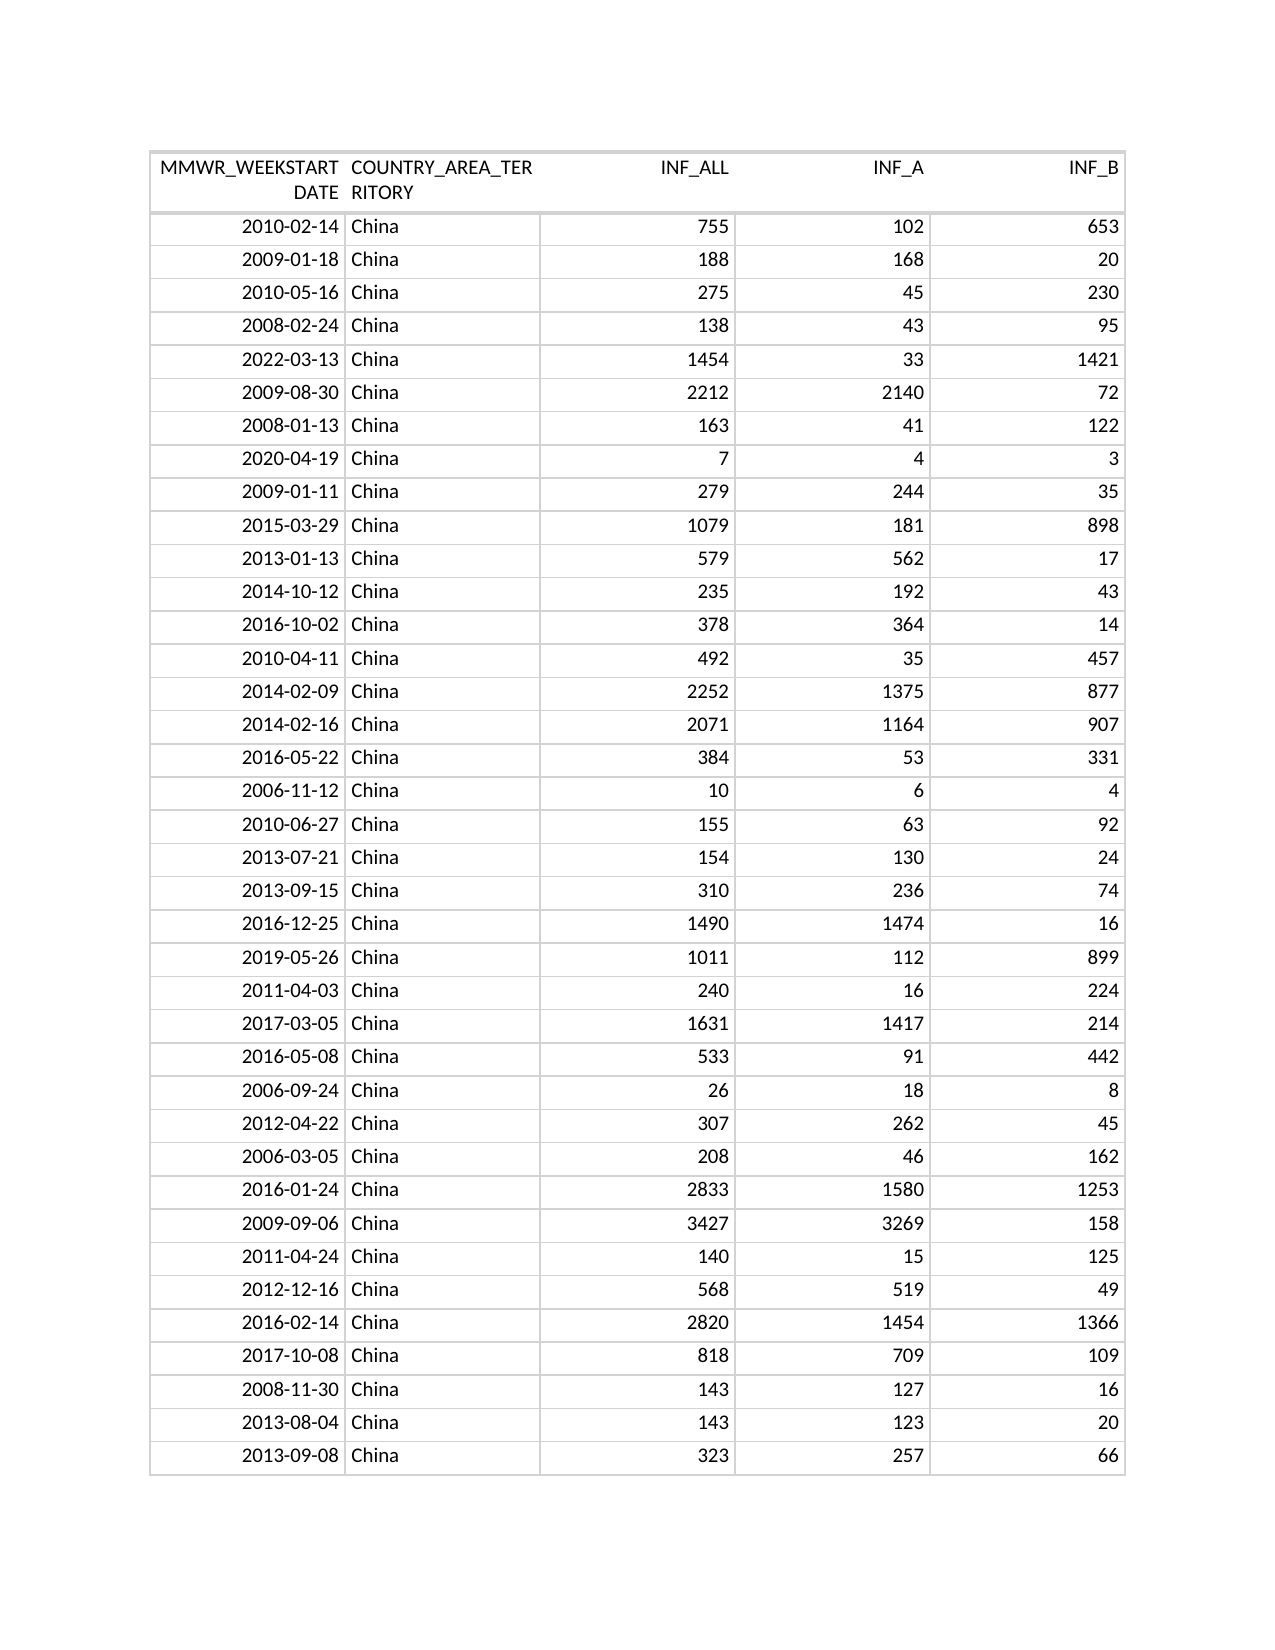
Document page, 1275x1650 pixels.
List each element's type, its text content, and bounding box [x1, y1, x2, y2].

table_cell 3 [931, 446, 1124, 477]
table_cell 262 [736, 1110, 929, 1142]
table_cell 20 [931, 1409, 1124, 1441]
table_cell China [346, 1343, 539, 1374]
table_cell China [346, 446, 539, 477]
table_cell 2010-04-11 [151, 645, 344, 676]
table_cell 24 [931, 844, 1124, 876]
table_cell 17 [931, 545, 1124, 577]
table_cell 123 [736, 1409, 929, 1441]
table_cell China [346, 811, 539, 843]
table_cell 755 [541, 215, 734, 244]
table_cell 2016-10-02 [151, 612, 344, 643]
table_cell 492 [541, 645, 734, 676]
table_cell 2009-09-06 [151, 1210, 344, 1241]
table_cell 1375 [736, 678, 929, 710]
table_cell 14 [931, 612, 1124, 643]
table_cell 257 [736, 1442, 929, 1474]
table_cell 4 [736, 446, 929, 477]
table_cell 155 [541, 811, 734, 843]
table_header INF_ALL [540, 154, 735, 211]
table_cell 2012-12-16 [151, 1276, 344, 1308]
table_cell 310 [541, 877, 734, 909]
table_cell 709 [736, 1343, 929, 1374]
table_cell 2011-04-24 [151, 1243, 344, 1274]
table_cell 4 [931, 778, 1124, 809]
table_cell 16 [931, 911, 1124, 942]
table_cell 2252 [541, 678, 734, 710]
table_cell 2022-03-13 [151, 346, 344, 377]
table_cell 49 [931, 1276, 1124, 1308]
table_cell 35 [736, 645, 929, 676]
table_cell 378 [541, 612, 734, 643]
table_cell 1421 [931, 346, 1124, 377]
table_cell China [346, 512, 539, 543]
table_cell 45 [931, 1110, 1124, 1142]
table_cell China [346, 645, 539, 676]
table_cell 41 [736, 412, 929, 444]
table_cell China [346, 545, 539, 577]
table_cell 2009-08-30 [151, 379, 344, 411]
table_cell 2820 [541, 1310, 734, 1341]
table_cell 364 [736, 612, 929, 643]
table_cell China [346, 1409, 539, 1441]
table_cell 45 [736, 279, 929, 311]
table_cell 2212 [541, 379, 734, 411]
table_cell 125 [931, 1243, 1124, 1274]
table_cell 16 [736, 977, 929, 1009]
table_cell 91 [736, 1044, 929, 1075]
table_header INF_B [930, 154, 1124, 211]
table_cell 2009-01-18 [151, 246, 344, 278]
table_cell 2016-01-24 [151, 1177, 344, 1208]
table_cell 181 [736, 512, 929, 543]
table_cell 877 [931, 678, 1124, 710]
table_cell 143 [541, 1376, 734, 1407]
table_cell 7 [541, 446, 734, 477]
table_cell 143 [541, 1409, 734, 1441]
table_cell China [346, 1110, 539, 1142]
table_cell 8 [931, 1077, 1124, 1108]
table_cell 307 [541, 1110, 734, 1142]
table_cell China [346, 944, 539, 976]
table_cell 2019-05-26 [151, 944, 344, 976]
table_cell 2008-02-24 [151, 313, 344, 344]
table_cell 2011-04-03 [151, 977, 344, 1009]
table_cell 568 [541, 1276, 734, 1308]
table_cell 2140 [736, 379, 929, 411]
table_cell 192 [736, 578, 929, 610]
table_cell China [346, 911, 539, 942]
table_cell 18 [736, 1077, 929, 1108]
table_cell China [346, 313, 539, 344]
table_cell 533 [541, 1044, 734, 1075]
table_cell 1474 [736, 911, 929, 942]
table_cell 53 [736, 745, 929, 776]
table_cell 224 [931, 977, 1124, 1009]
table_cell 2833 [541, 1177, 734, 1208]
table_cell 102 [736, 215, 929, 244]
table_cell 1164 [736, 711, 929, 743]
table_cell 240 [541, 977, 734, 1009]
table_cell 2006-03-05 [151, 1143, 344, 1175]
table_cell 1079 [541, 512, 734, 543]
table_cell China [346, 612, 539, 643]
table_cell 2017-03-05 [151, 1010, 344, 1042]
table_cell 72 [931, 379, 1124, 411]
table_cell China [346, 778, 539, 809]
table_cell 579 [541, 545, 734, 577]
table_cell 43 [736, 313, 929, 344]
table_cell 2013-08-04 [151, 1409, 344, 1441]
table_cell 112 [736, 944, 929, 976]
table_cell China [346, 1143, 539, 1175]
table_cell 236 [736, 877, 929, 909]
table_cell 20 [931, 246, 1124, 278]
table_cell 10 [541, 778, 734, 809]
table_cell 109 [931, 1343, 1124, 1374]
table_cell China [346, 1044, 539, 1075]
table_cell 74 [931, 877, 1124, 909]
table_cell 1454 [541, 346, 734, 377]
table_cell 2010-05-16 [151, 279, 344, 311]
table_cell China [346, 1210, 539, 1241]
table_cell China [346, 1177, 539, 1208]
table_cell 2016-05-22 [151, 745, 344, 776]
table_header COUNTRY_AREA_TERRITORY [345, 154, 540, 211]
table_cell 154 [541, 844, 734, 876]
table_cell 457 [931, 645, 1124, 676]
table_cell 127 [736, 1376, 929, 1407]
table_cell 1253 [931, 1177, 1124, 1208]
table_cell 2020-04-19 [151, 446, 344, 477]
table_cell 331 [931, 745, 1124, 776]
table_cell China [346, 215, 539, 244]
table_cell 2016-12-25 [151, 911, 344, 942]
table_cell 6 [736, 778, 929, 809]
table_cell 2013-09-08 [151, 1442, 344, 1474]
table_cell 2006-11-12 [151, 778, 344, 809]
table_cell 275 [541, 279, 734, 311]
table_cell China [346, 1376, 539, 1407]
table_cell 163 [541, 412, 734, 444]
table_cell China [346, 678, 539, 710]
table_cell 2071 [541, 711, 734, 743]
table_cell 442 [931, 1044, 1124, 1075]
table_cell 1011 [541, 944, 734, 976]
table_cell China [346, 246, 539, 278]
table_cell 519 [736, 1276, 929, 1308]
table_cell 2013-09-15 [151, 877, 344, 909]
table_cell 214 [931, 1010, 1124, 1042]
table_cell China [346, 844, 539, 876]
table_header INF_A [735, 154, 930, 211]
table_cell 2013-01-13 [151, 545, 344, 577]
table_cell China [346, 412, 539, 444]
table_cell 1417 [736, 1010, 929, 1042]
table_cell 2015-03-29 [151, 512, 344, 543]
table_cell China [346, 1010, 539, 1042]
table_cell 188 [541, 246, 734, 278]
table_cell 140 [541, 1243, 734, 1274]
table_cell China [346, 877, 539, 909]
table_cell 168 [736, 246, 929, 278]
table_cell 907 [931, 711, 1124, 743]
table_cell 162 [931, 1143, 1124, 1175]
table_header MMWR_WEEKSTARTDATE [151, 154, 345, 211]
table_cell 2013-07-21 [151, 844, 344, 876]
table_cell China [346, 379, 539, 411]
table_cell China [346, 1442, 539, 1474]
table_cell China [346, 711, 539, 743]
table_cell 2016-05-08 [151, 1044, 344, 1075]
table_cell 235 [541, 578, 734, 610]
table_cell 138 [541, 313, 734, 344]
table_cell 653 [931, 215, 1124, 244]
table_cell 2012-04-22 [151, 1110, 344, 1142]
table_cell 46 [736, 1143, 929, 1175]
table_cell 384 [541, 745, 734, 776]
table_cell 66 [931, 1442, 1124, 1474]
table_cell 230 [931, 279, 1124, 311]
table_cell 43 [931, 578, 1124, 610]
table_cell China [346, 1077, 539, 1108]
table_cell 3427 [541, 1210, 734, 1241]
table_cell 2014-02-16 [151, 711, 344, 743]
table_cell 15 [736, 1243, 929, 1274]
table_cell China [346, 479, 539, 510]
table_cell 244 [736, 479, 929, 510]
table_cell 898 [931, 512, 1124, 543]
table_cell China [346, 279, 539, 311]
table_cell 2014-02-09 [151, 678, 344, 710]
table_cell China [346, 977, 539, 1009]
table_cell 63 [736, 811, 929, 843]
table_cell 158 [931, 1210, 1124, 1241]
table_cell 35 [931, 479, 1124, 510]
table_cell 562 [736, 545, 929, 577]
table_cell 26 [541, 1077, 734, 1108]
table_cell 3269 [736, 1210, 929, 1241]
table_cell 130 [736, 844, 929, 876]
table_cell 33 [736, 346, 929, 377]
table_cell 2009-01-11 [151, 479, 344, 510]
table_cell 95 [931, 313, 1124, 344]
table_cell China [346, 1310, 539, 1341]
table_cell China [346, 578, 539, 610]
table_cell 818 [541, 1343, 734, 1374]
table_cell 2014-10-12 [151, 578, 344, 610]
table_cell China [346, 346, 539, 377]
table_cell 2010-06-27 [151, 811, 344, 843]
table_cell 1580 [736, 1177, 929, 1208]
table_cell 323 [541, 1442, 734, 1474]
table_cell China [346, 1276, 539, 1308]
table_cell 2010-02-14 [151, 215, 344, 244]
table_cell China [346, 1243, 539, 1274]
table_cell 279 [541, 479, 734, 510]
table_cell China [346, 745, 539, 776]
table_cell 2008-01-13 [151, 412, 344, 444]
table_cell 2017-10-08 [151, 1343, 344, 1374]
table_cell 899 [931, 944, 1124, 976]
table_cell 92 [931, 811, 1124, 843]
table_cell 1366 [931, 1310, 1124, 1341]
table_cell 122 [931, 412, 1124, 444]
table_cell 2006-09-24 [151, 1077, 344, 1108]
table_cell 1454 [736, 1310, 929, 1341]
table_cell 2008-11-30 [151, 1376, 344, 1407]
table_cell 1490 [541, 911, 734, 942]
table_cell 1631 [541, 1010, 734, 1042]
table_cell 208 [541, 1143, 734, 1175]
table_cell 2016-02-14 [151, 1310, 344, 1341]
table_cell 16 [931, 1376, 1124, 1407]
